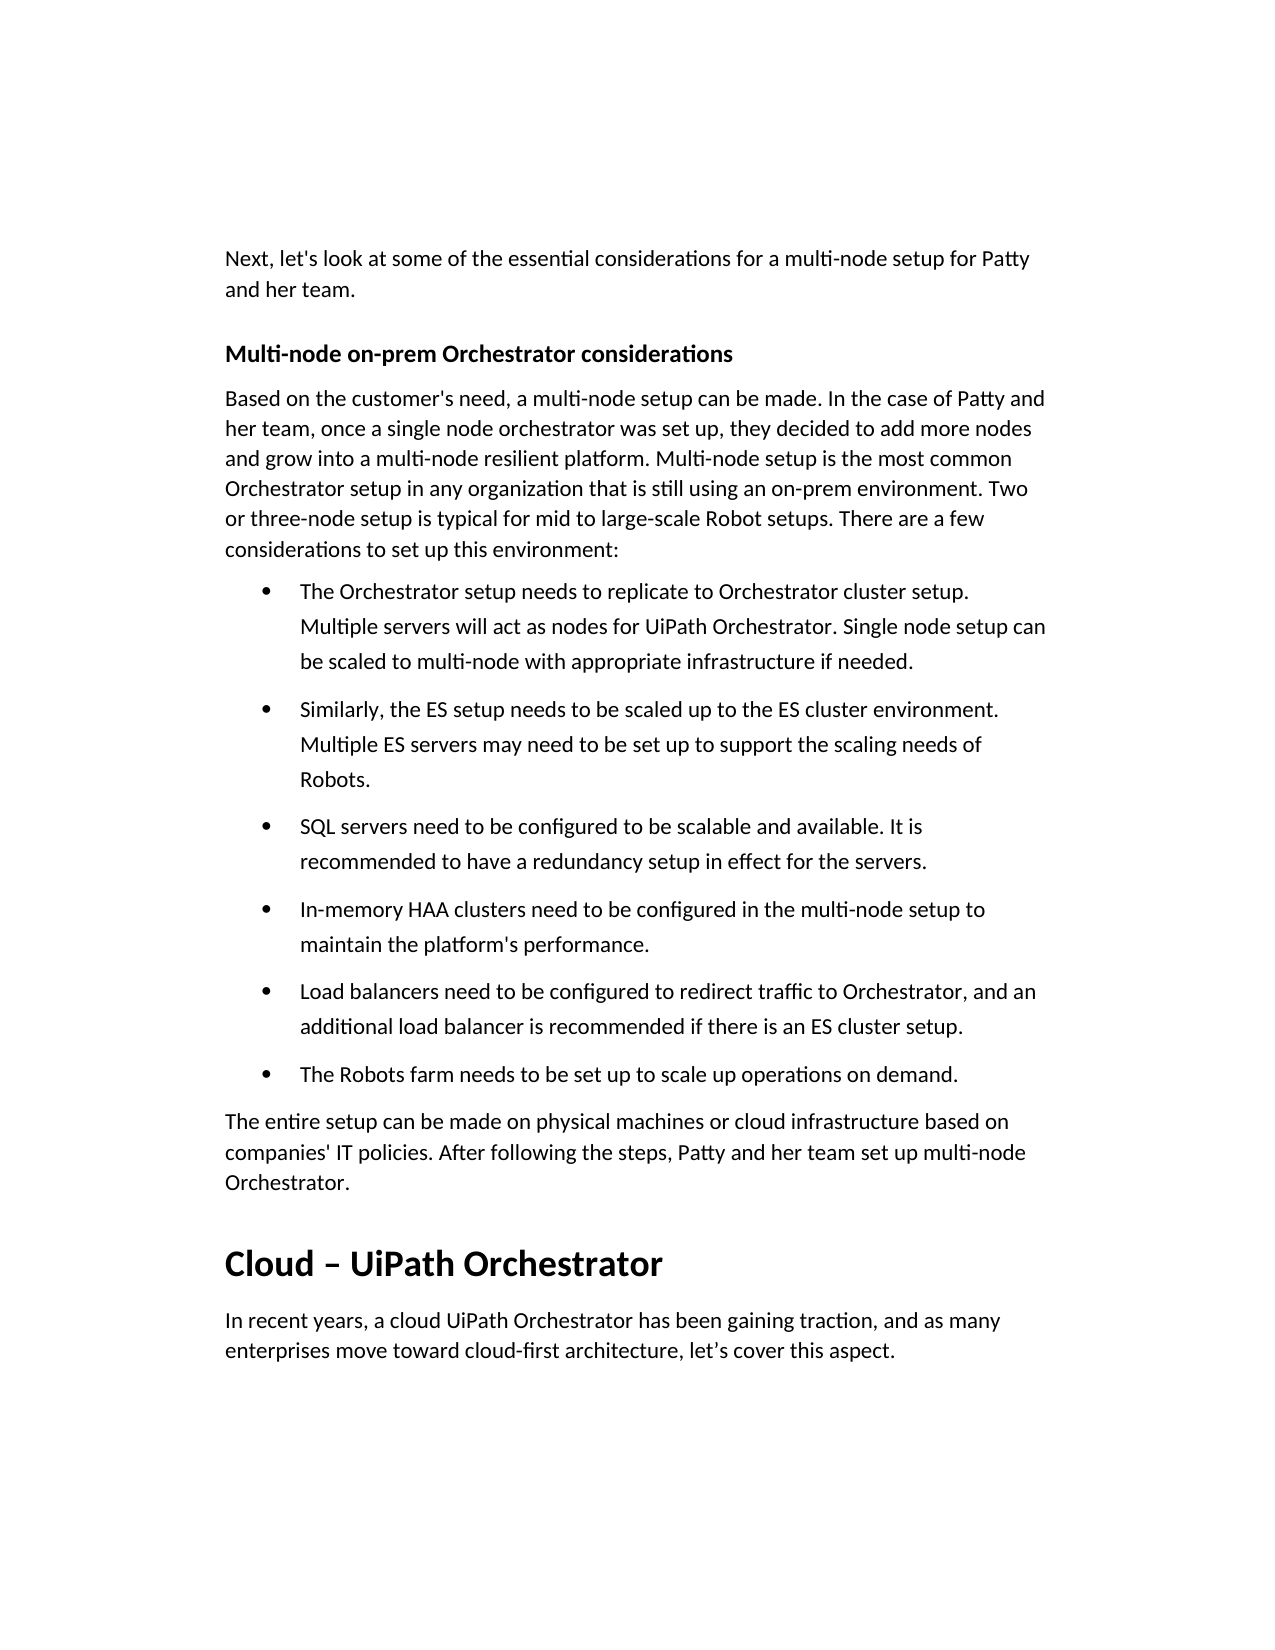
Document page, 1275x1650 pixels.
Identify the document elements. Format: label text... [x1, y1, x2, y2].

subtitle Multi-node on-prem Orchestrator considerations [225, 338, 1050, 369]
list Similarly, the ES setup needs to be scaled up to the ES cluster environment. Multiple ES servers may need to be set up to support the scaling needs of Robots. [262, 695, 1050, 793]
list In-memory HAA clusters need to be configured in the multi-node setup to maintain the platform's performance. [262, 895, 1050, 958]
text Next, let's look at some of the essential considerations for a multi-node setup for Patty and her team. [225, 244, 1050, 303]
list The Robots farm needs to be set up to scale up operations on demand. [262, 1060, 1050, 1088]
list Load balancers need to be configured to redirect traffic to Orchestrator, and an additional load balancer is recommended if there is an ES cluster setup. [262, 977, 1050, 1040]
text The entire setup can be made on physical machines or cloud infrastructure based on companies' IT policies. After following the steps, Patty and her team set up multi-node Orchestrator. [225, 1107, 1050, 1196]
text In recent years, a cloud UiPath Orchestrator has been gaining traction, and as many enterprises move toward cloud-first architecture, let’s cover this aspect. [225, 1306, 1050, 1364]
text Based on the customer's need, a multi-node setup can be made. In the case of Patty and her team, once a single node orchestrator was set up, they decided to add more nodes and grow into a multi-node resilient platform. Multi-node setup is the most common Orchestrator setup in any organization that is still using an on-prem environment. Two or three-node setup is typical for mid to large-scale Robot setups. There are a few considerations to set up this environment: [225, 384, 1050, 563]
list SQL servers need to be configured to be scalable and available. It is recommended to have a redundancy setup in effect for the servers. [262, 812, 1050, 875]
text Cloud – UiPath Orchestrator [225, 1240, 1050, 1286]
list The Orchestrator setup needs to replicate to Orchestrator cluster setup. Multiple servers will act as nodes for UiPath Orchestrator. Single node setup can be scaled to multi-node with appropriate infrastructure if needed. [262, 577, 1050, 675]
